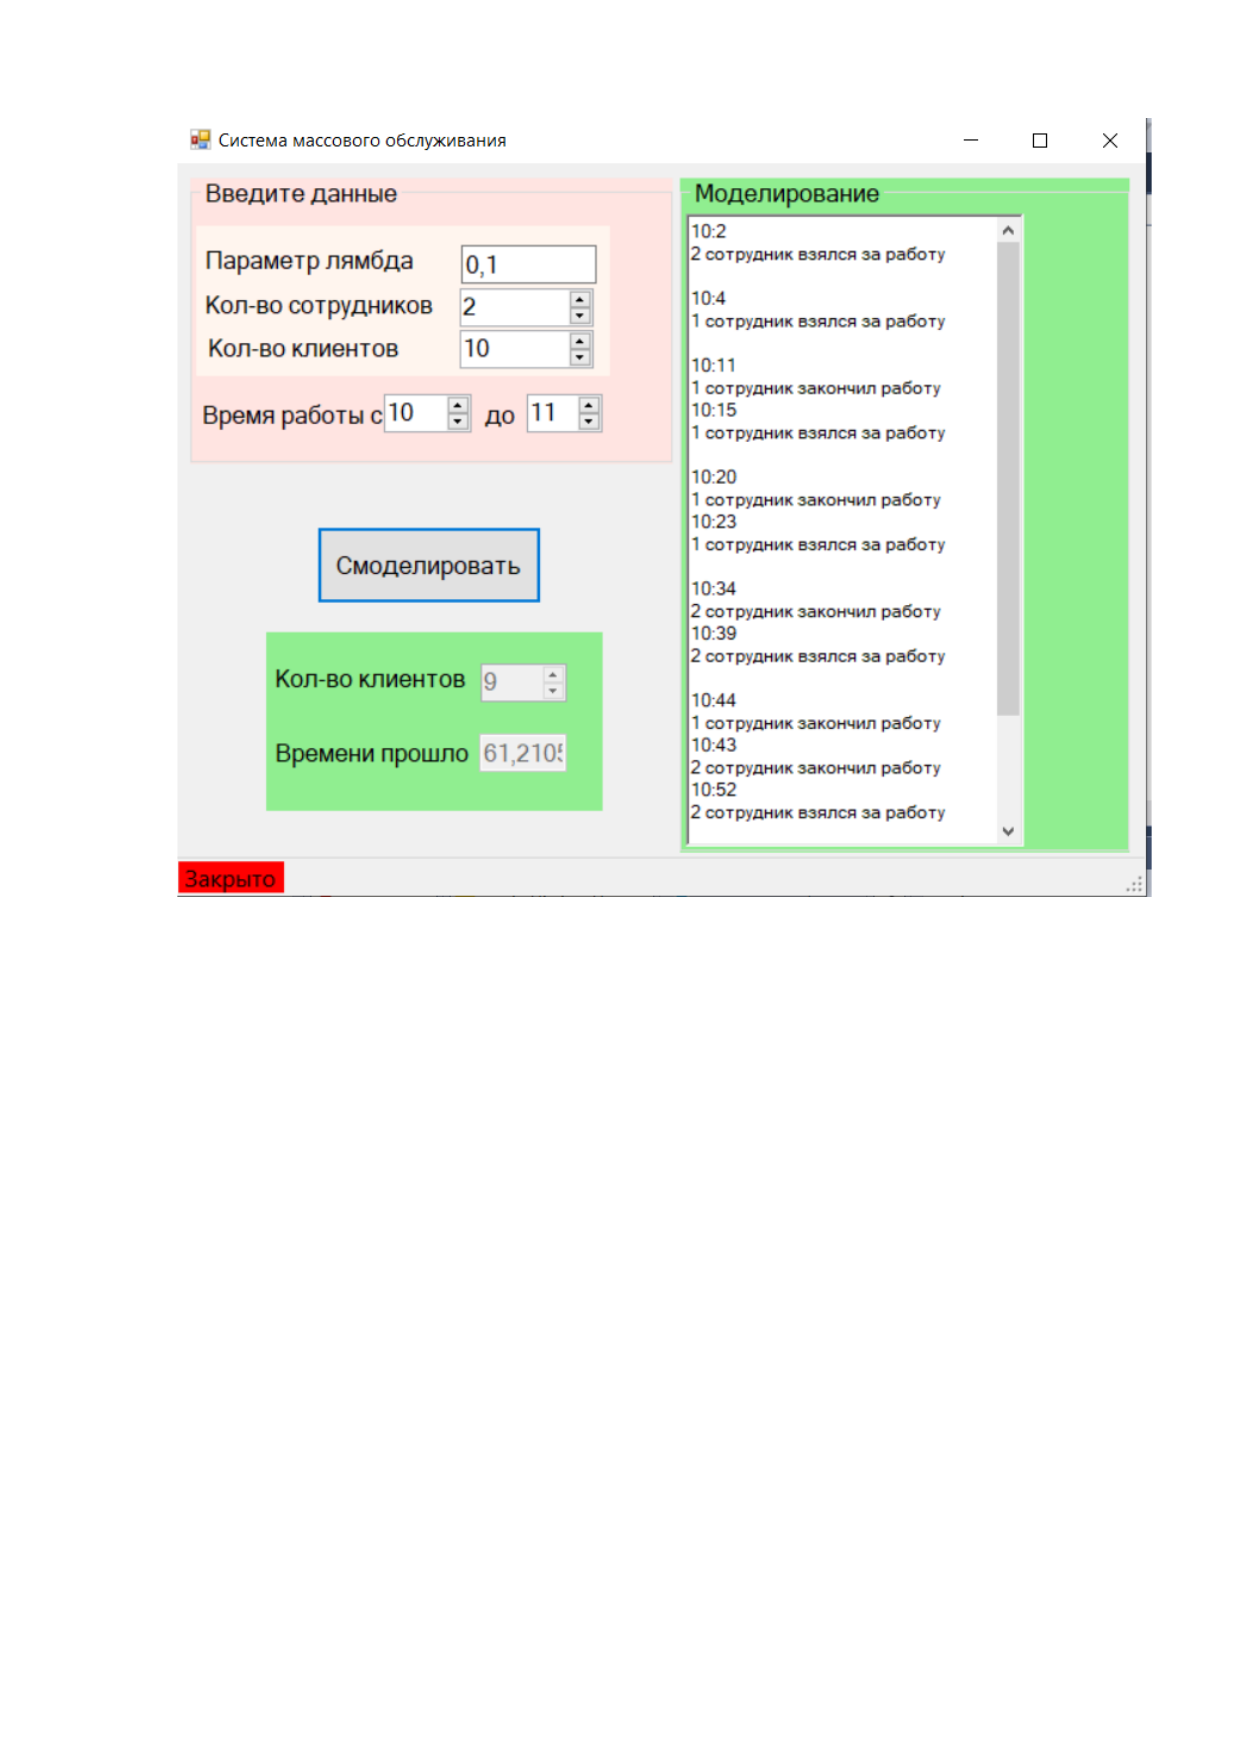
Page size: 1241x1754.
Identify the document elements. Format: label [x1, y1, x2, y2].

picture [177, 118, 1152, 897]
